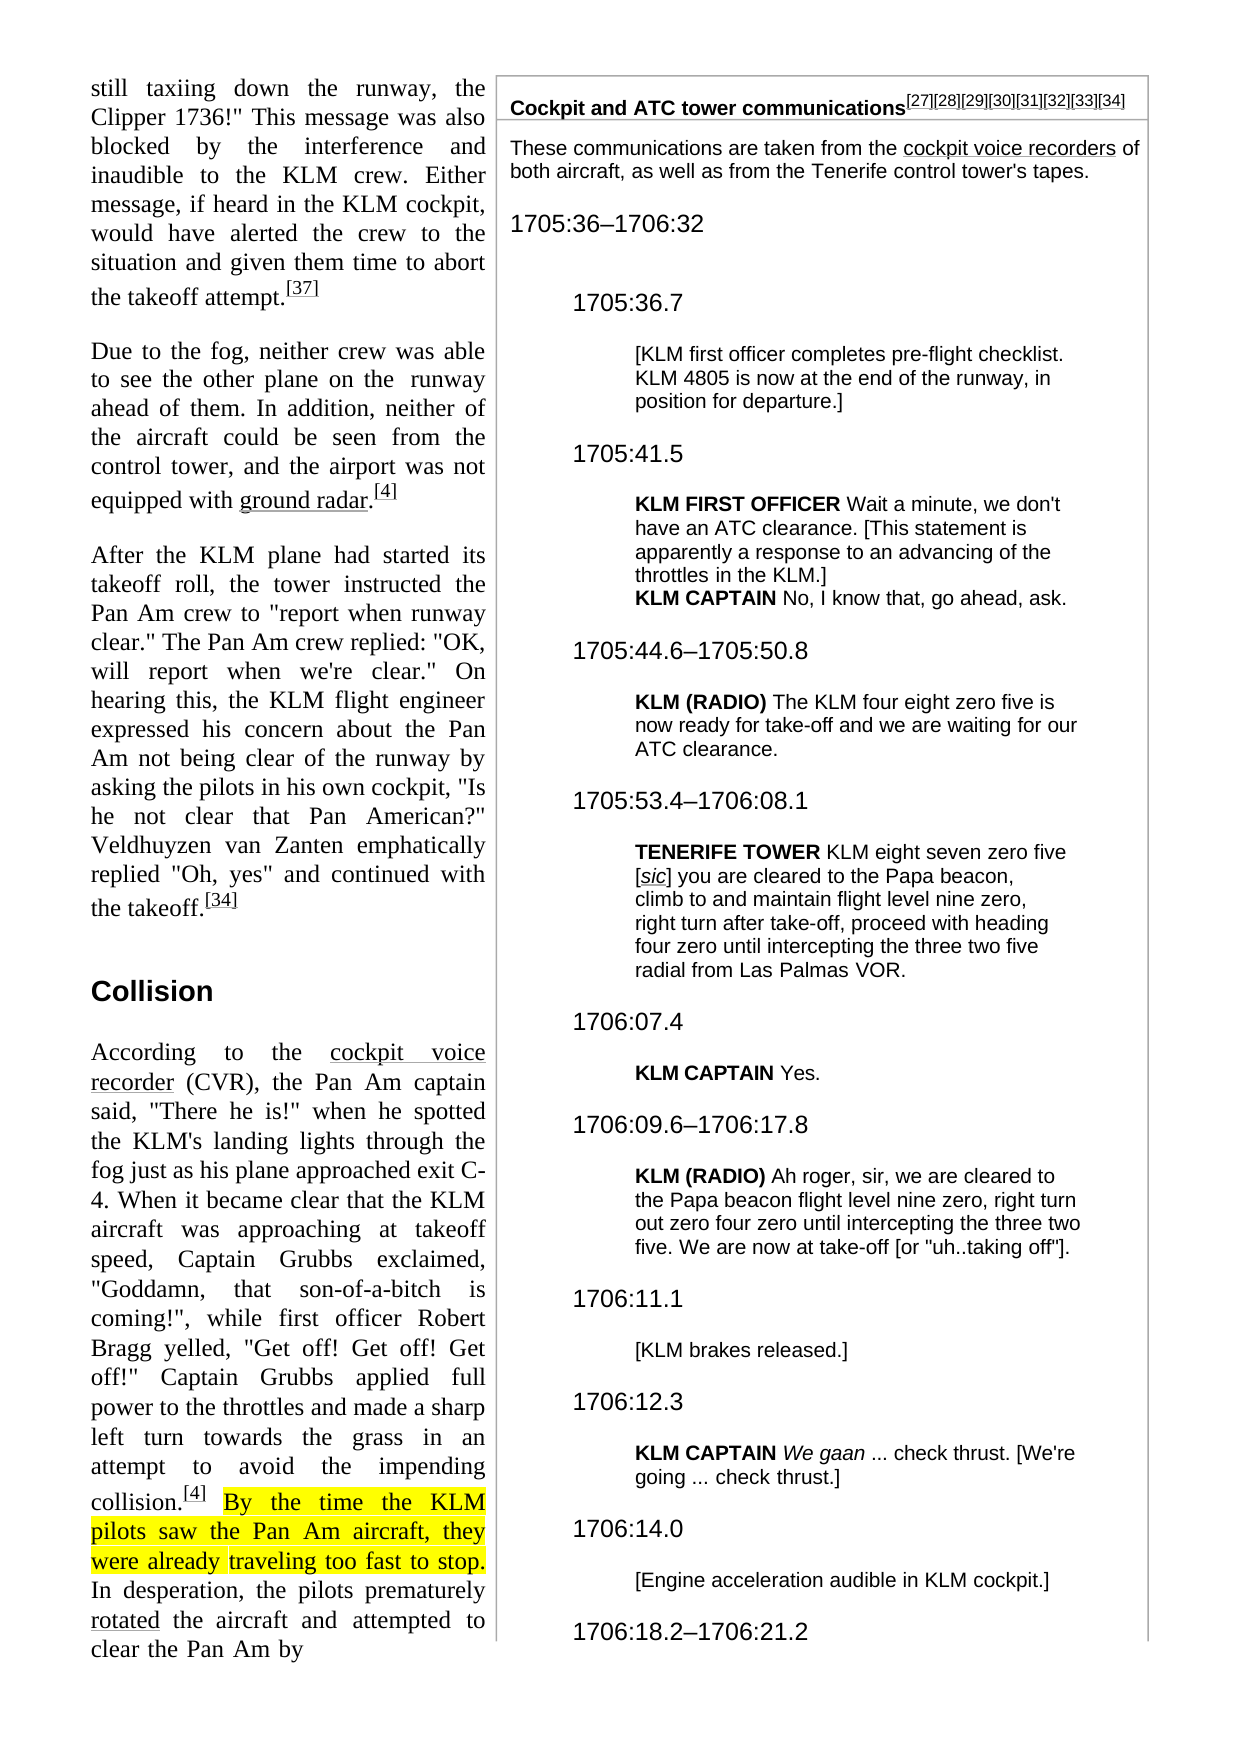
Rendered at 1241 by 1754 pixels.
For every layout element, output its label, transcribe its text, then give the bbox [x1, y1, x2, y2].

text KLM CAPTAIN Yes. [635, 1061, 1178, 1085]
text 1706:14.0 [572, 1514, 1178, 1543]
text Due to the fog, neither crew was able to see the other plane on the runway ahead of them. In addition, neither of the aircraft could be seen from the control tower, and the airport was not equipped with ground radar.[4] [91, 336, 486, 514]
text 1706:09.6–1706:17.8 [572, 1110, 1178, 1139]
text [KLM brakes released.] [635, 1338, 1178, 1362]
text [KLM first officer completes pre-flight checklist. KLM 4805 is now at the end of the runway, in position for departure.] [635, 343, 1067, 413]
text 1705:36.7 [572, 288, 1178, 317]
text 1706:07.4 [572, 1007, 1178, 1036]
text KLM CAPTAIN No, I know that, go ahead, ask. [635, 587, 1178, 611]
text Cockpit and ATC tower communications[27][28][29][30][31][32][33][34] [510, 87, 1178, 119]
text 1706:11.1 [572, 1284, 1178, 1313]
text KLM (RADIO) The KLM four eight zero five is now ready for take-off and we are waiting for our ATC clearance. [635, 690, 1082, 761]
text 1705:36–1706:32 [510, 208, 1178, 237]
text KLM CAPTAIN We gaan ... check thrust. [We're going ... check thrust.] [635, 1442, 1082, 1489]
text [Engine acceleration audible in KLM cockpit.] [635, 1568, 1178, 1592]
text These communications are taken from the cockpit voice recorders of both aircraft, as well as from the Tenerife control tower's tapes. [510, 136, 1169, 183]
text 1706:18.2–1706:21.2 [572, 1617, 1178, 1646]
text After the KLM plane had started its takeoff roll, the tower instructed the Pan Am crew to "report when runway clear." The Pan Am crew replied: "OK, will report when we're clear." On hearing this, the KLM flight engineer expressed his concern about the Pan Am not being clear of the runway by asking the pilots in his own cockpit, "Is he not clear that Pan American?" Veldhuyzen van Zanten emphatically replied "Oh, yes" and continued with the takeoff.[34] [91, 540, 486, 922]
text 1705:53.4–1706:08.1 [572, 786, 1178, 815]
text According to the cockpit voice recorder (CVR), the Pan Am captain said, "There he is!" when he spotted the KLM's landing lights through the fog just as his plane approached exit C-4. When it became clear that the KLM aircraft was approaching at takeoff speed, Captain Grubbs exclaimed, "Goddamn, that son-of-a-bitch is coming!", while first officer Robert Bragg yelled, "Get off! Get off! Get off!" Captain Grubbs applied full power to the throttles and made a sharp left turn towards the grass in an attempt to avoid the impending collision.[4] By the time the KLM pilots saw the Pan Am aircraft, they were already traveling too fast to stop. In desperation, the pilots prematurely rotated the aircraft and attempted to clear the Pan Am by [91, 1037, 486, 1558]
text 1705:41.5 [572, 439, 1178, 467]
text 1705:44.6–1705:50.8 [572, 636, 1178, 664]
text 1706:12.3 [572, 1387, 1178, 1416]
text KLM FIRST OFFICER Wait a minute, we don't have an ATC clearance. [This statement is apparently a response to an advancing of the throttles in the KLM.] [635, 493, 1067, 587]
text KLM (RADIO) Ah roger, sir, we are cleared to the Papa beacon flight level nine zero, right turn out zero four zero until intercepting the three two five. We are now at take-off [or "uh..taking off"]. [635, 1164, 1082, 1259]
text still taxiing down the runway, the Clipper 1736!" This message was also blocked by the interference and inaudible to the KLM crew. Either message, if heard in the KLM cockpit, would have alerted the crew to the situation and given them time to abort the takeoff attempt.[37] [91, 73, 486, 310]
text TENERIFE TOWER KLM eight seven zero five [sic] you are cleared to the Papa beacon, climb to and maintain flight level nine zero, right turn after take-off, proceed with heading four zero until intercepting the three two five radial from Las Palmas VOR. [635, 841, 1067, 982]
subtitle Collision [91, 974, 490, 1007]
